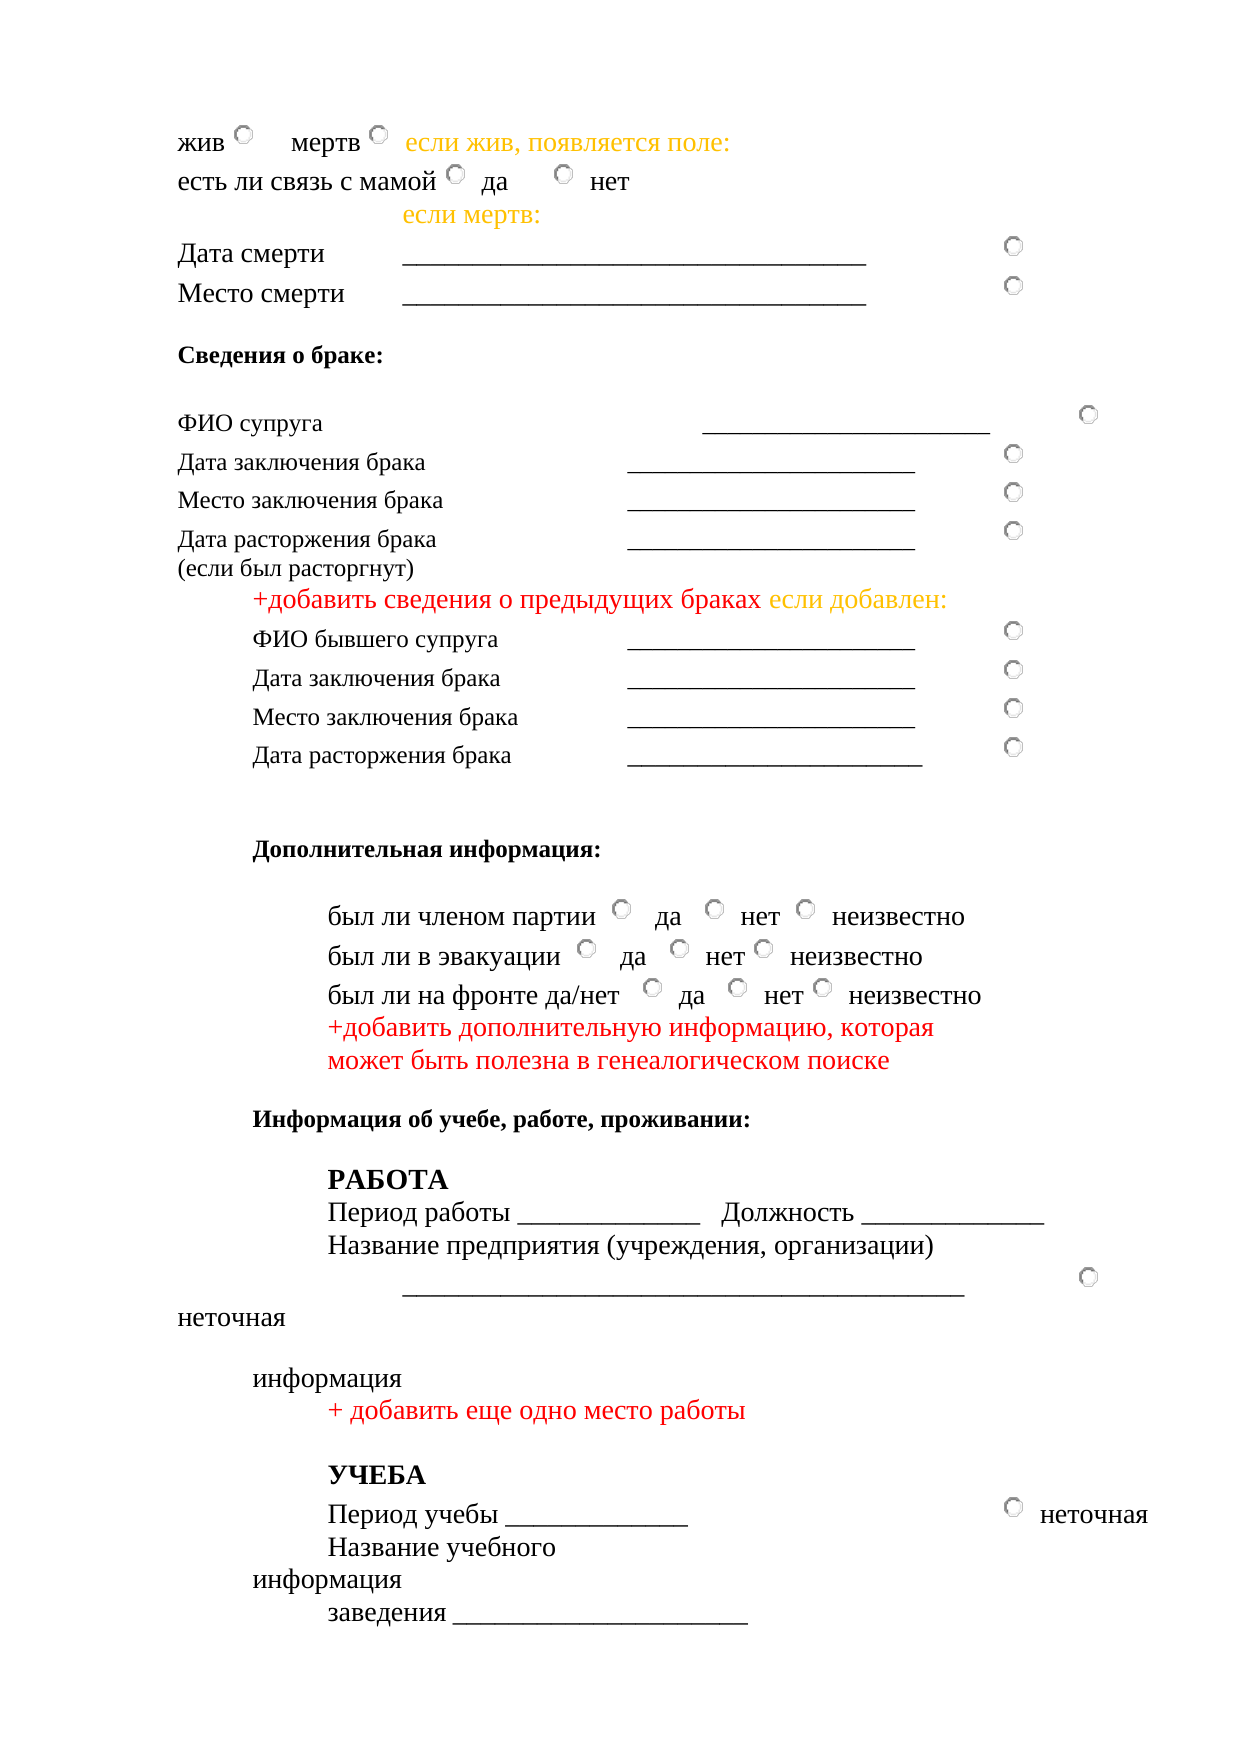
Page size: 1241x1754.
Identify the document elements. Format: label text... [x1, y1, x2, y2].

text Информация об учебе, работе, проживании: [177, 1104, 1152, 1133]
text информация [177, 1332, 1152, 1393]
text + добавить еще одно место работы [177, 1393, 1152, 1426]
text Название учебного информация [177, 1530, 1152, 1594]
text Дата заключения брака _______________________ [177, 437, 1152, 475]
text УЧЕБА [177, 1458, 1152, 1490]
text был ли на фронте да/нет да нет неизвестно [252, 971, 1152, 1011]
text Дата расторжения брака _____________________ [177, 730, 1152, 770]
text (если был расторгнут) [177, 553, 1152, 582]
text Сведения о браке: [177, 340, 1152, 369]
text ФИО супруга _______________________ [177, 398, 1152, 437]
text +добавить сведения о предыдущих браках если добавлен: [177, 582, 1152, 614]
text +добавить дополнительную информацию, которая [252, 1011, 1152, 1043]
text Период работы _____________ Должность _____________ [177, 1196, 1152, 1228]
text Дополнительная информация: [177, 834, 1152, 863]
text жив мертв если жив, появляется поле: [177, 118, 1152, 157]
text Дата заключения брака _______________________ [177, 653, 1152, 692]
text может быть полезна в генеалогическом поиске [252, 1043, 1152, 1075]
text заведения _____________________ [252, 1594, 1152, 1627]
text Название предприятия (учреждения, организации) ________________________________________ неточная [177, 1228, 1152, 1332]
text РАБОТА [177, 1162, 1152, 1196]
text Место смерти _________________________________ [177, 269, 1152, 308]
text Дата смерти _________________________________ [177, 229, 1152, 269]
text Период учебы _____________ неточная [177, 1490, 1152, 1530]
text был ли членом партии да нет неизвестно [252, 892, 1152, 932]
text ФИО бывшего супруга _______________________ [177, 614, 1152, 653]
text Место заключения брака _______________________ [177, 692, 1152, 730]
text Место заключения брака _______________________ [177, 475, 1152, 514]
text если мертв: [177, 197, 1152, 229]
text был ли в эвакуации да нет неизвестно [252, 932, 1152, 971]
text Дата расторжения брака _______________________ [177, 514, 1152, 553]
text есть ли связь с мамой да нет [177, 157, 1152, 197]
